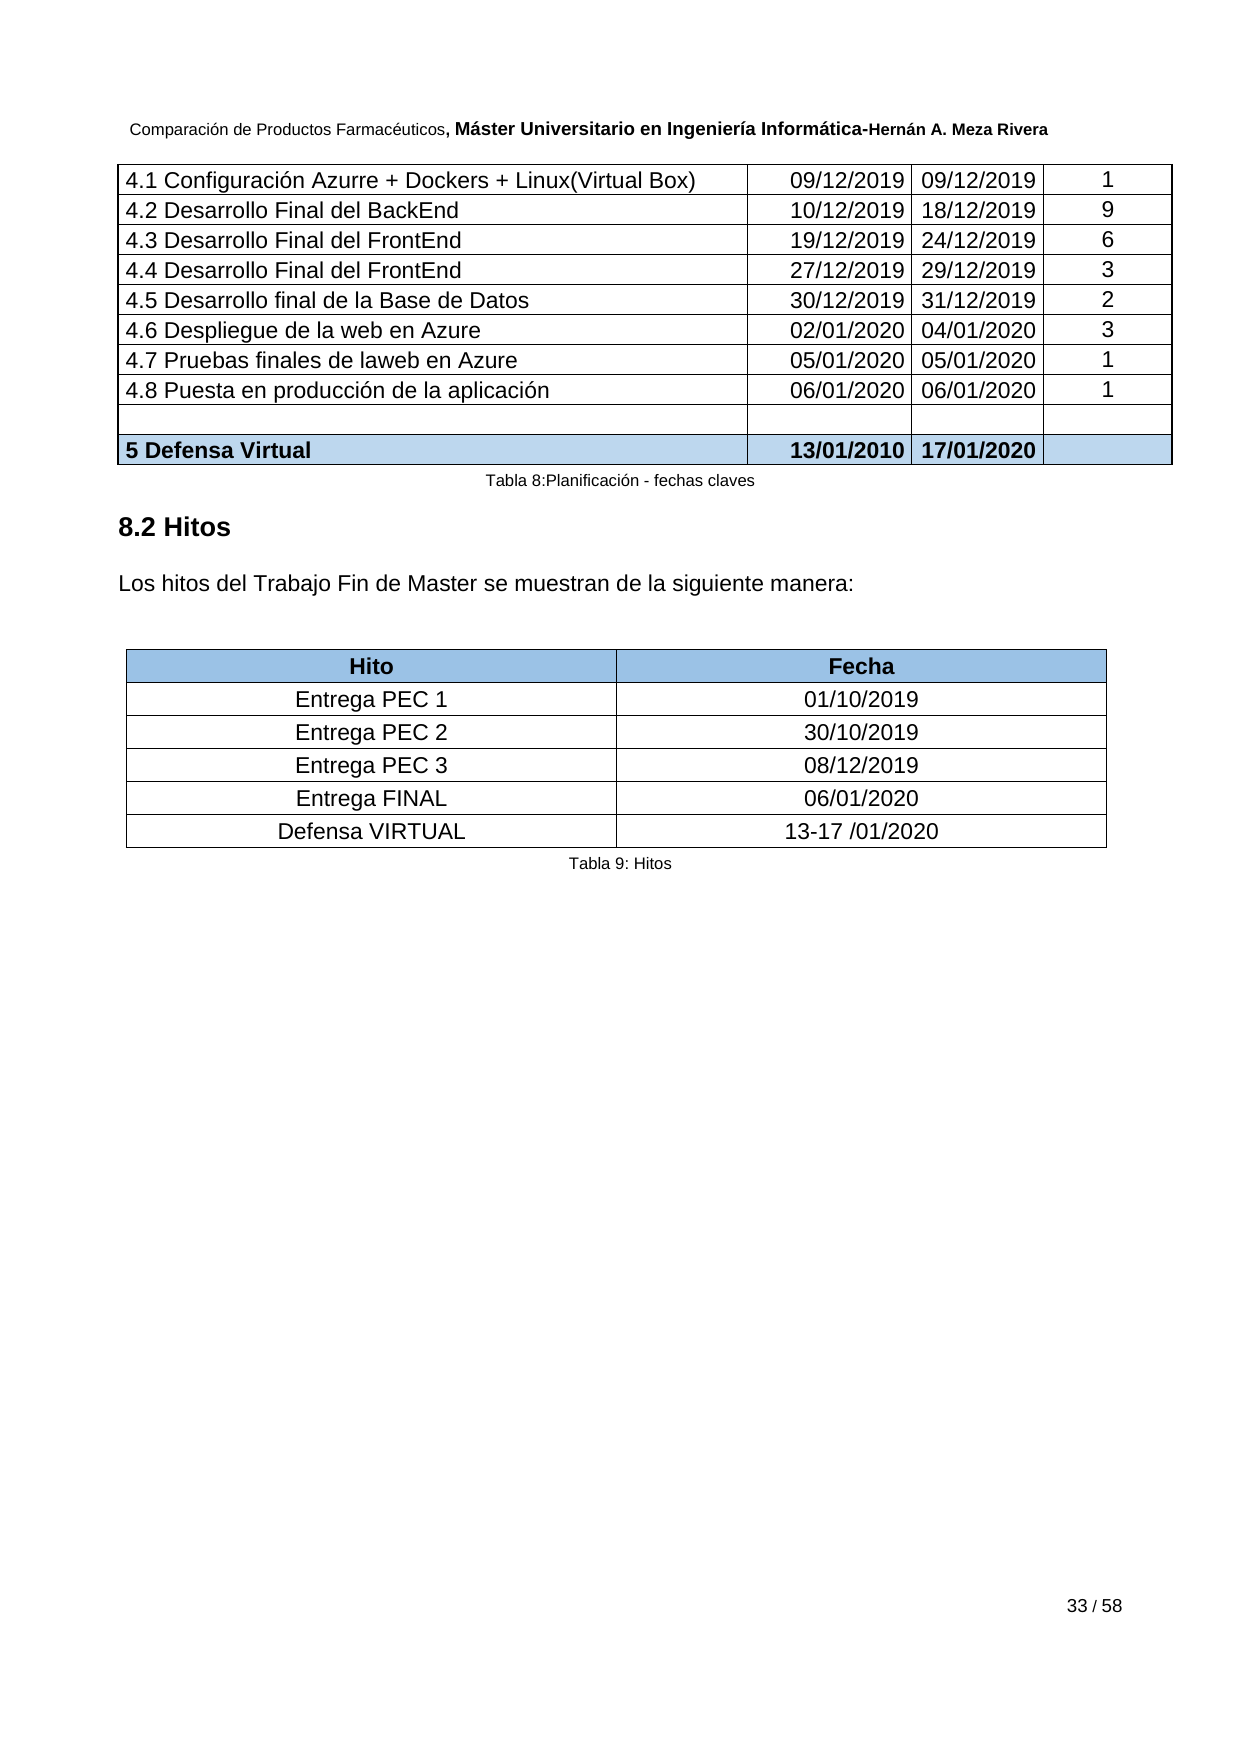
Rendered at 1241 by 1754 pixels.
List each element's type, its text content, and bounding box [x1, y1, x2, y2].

table_cell 17/01/2020 [912, 435, 1043, 464]
table_cell 4.6 Despliegue de la web en Azure [119, 315, 747, 344]
table_cell [912, 405, 1043, 434]
table_cell 30/12/2019 [748, 285, 911, 314]
table_cell 1 [1044, 375, 1171, 404]
text Tabla 9: Hitos [118, 854, 1122, 873]
table_cell 3 [1044, 315, 1171, 344]
table_cell 3 [1044, 255, 1171, 284]
table_cell 08/12/2019 [617, 749, 1106, 781]
table_cell 30/10/2019 [617, 716, 1106, 748]
table_cell 18/12/2019 [912, 195, 1043, 224]
table_cell Defensa VIRTUAL [127, 815, 616, 847]
table_cell [1044, 405, 1171, 434]
table_cell 4.5 Desarrollo final de la Base de Datos [119, 285, 747, 314]
table_cell 27/12/2019 [748, 255, 911, 284]
table_cell 4.7 Pruebas finales de laweb en Azure [119, 345, 747, 374]
table_cell [119, 405, 747, 434]
table_cell 10/12/2019 [748, 195, 911, 224]
table_cell 4.4 Desarrollo Final del FrontEnd [119, 255, 747, 284]
table_cell 24/12/2019 [912, 225, 1043, 254]
table_cell Entrega FINAL [127, 782, 616, 814]
table_cell 1 [1044, 165, 1171, 194]
table_cell 4.1 Configuración Azurre + Dockers + Linux(Virtual Box) [119, 165, 747, 194]
table_cell 19/12/2019 [748, 225, 911, 254]
table_cell 6 [1044, 225, 1171, 254]
table_cell Entrega PEC 2 [127, 716, 616, 748]
table_cell Entrega PEC 1 [127, 683, 616, 715]
table_cell 06/01/2020 [617, 782, 1106, 814]
table_cell Entrega PEC 3 [127, 749, 616, 781]
table_cell 05/01/2020 [912, 345, 1043, 374]
table_cell 06/01/2020 [912, 375, 1043, 404]
table_cell [748, 405, 911, 434]
table_cell 13-17 /01/2020 [617, 815, 1106, 847]
table_cell 01/10/2019 [617, 683, 1106, 715]
table_cell 9 [1044, 195, 1171, 224]
table_header Hito [127, 650, 616, 682]
table_cell 02/01/2020 [748, 315, 911, 344]
table_cell 04/01/2020 [912, 315, 1043, 344]
table_cell 29/12/2019 [912, 255, 1043, 284]
table_cell 06/01/2020 [748, 375, 911, 404]
table_cell [1044, 435, 1171, 464]
table_cell 13/01/2010 [748, 435, 911, 464]
table_header Fecha [617, 650, 1106, 682]
table_cell 5 Defensa Virtual [119, 435, 747, 464]
text 8.2 Hitos [118, 511, 1122, 542]
text Los hitos del Trabajo Fin de Master se muestran de la siguiente manera: [118, 570, 1122, 597]
table_cell 2 [1044, 285, 1171, 314]
table_cell 4.8 Puesta en producción de la aplicación [119, 375, 747, 404]
table_cell 4.2 Desarrollo Final del BackEnd [119, 195, 747, 224]
table_cell 4.3 Desarrollo Final del FrontEnd [119, 225, 747, 254]
table_cell 31/12/2019 [912, 285, 1043, 314]
table_cell 1 [1044, 345, 1171, 374]
table_cell 09/12/2019 [912, 165, 1043, 194]
table_cell 05/01/2020 [748, 345, 911, 374]
table_cell 09/12/2019 [748, 165, 911, 194]
text Tabla 8:Planificación - fechas claves [118, 471, 1122, 490]
